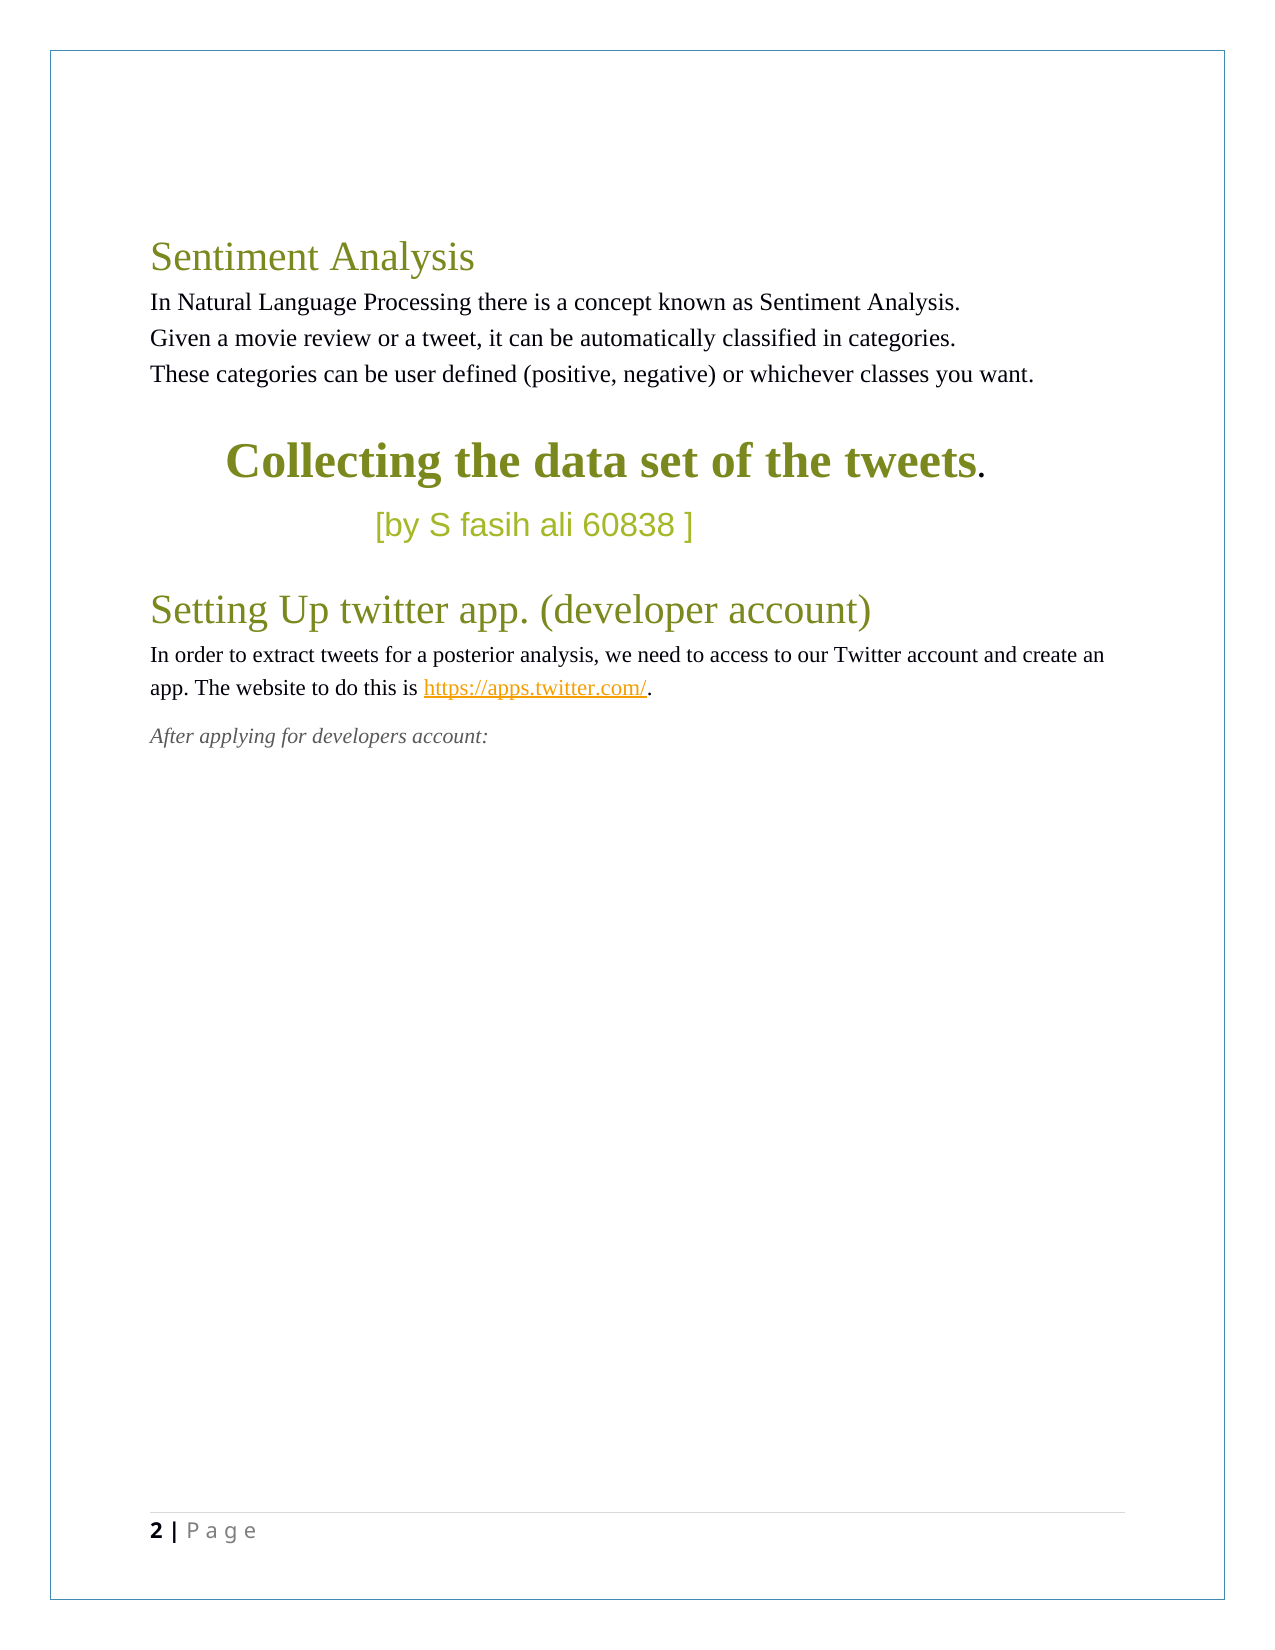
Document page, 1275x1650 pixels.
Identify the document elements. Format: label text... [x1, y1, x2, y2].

list Collecting the data set of the tweets. [by S fasih ali 60838 ] [225, 431, 1125, 548]
text Given a movie review or a tweet, it can be automatically classified in categories. These categories can be user defined (positive, negative) or whichever classes you want. [150, 323, 1125, 388]
subtitle Setting Up twitter app. (developer account) [150, 584, 1125, 632]
text In order to extract tweets for a posterior analysis, we need to access to our Twitter account and create an app. The website to do this is https://apps.twitter.com/. [150, 641, 1125, 700]
text After applying for developers account: [150, 723, 1125, 748]
subtitle Sentiment Analysis [150, 231, 1125, 279]
text In Natural Language Processing there is a concept known as Sentiment Analysis. [150, 287, 1125, 316]
